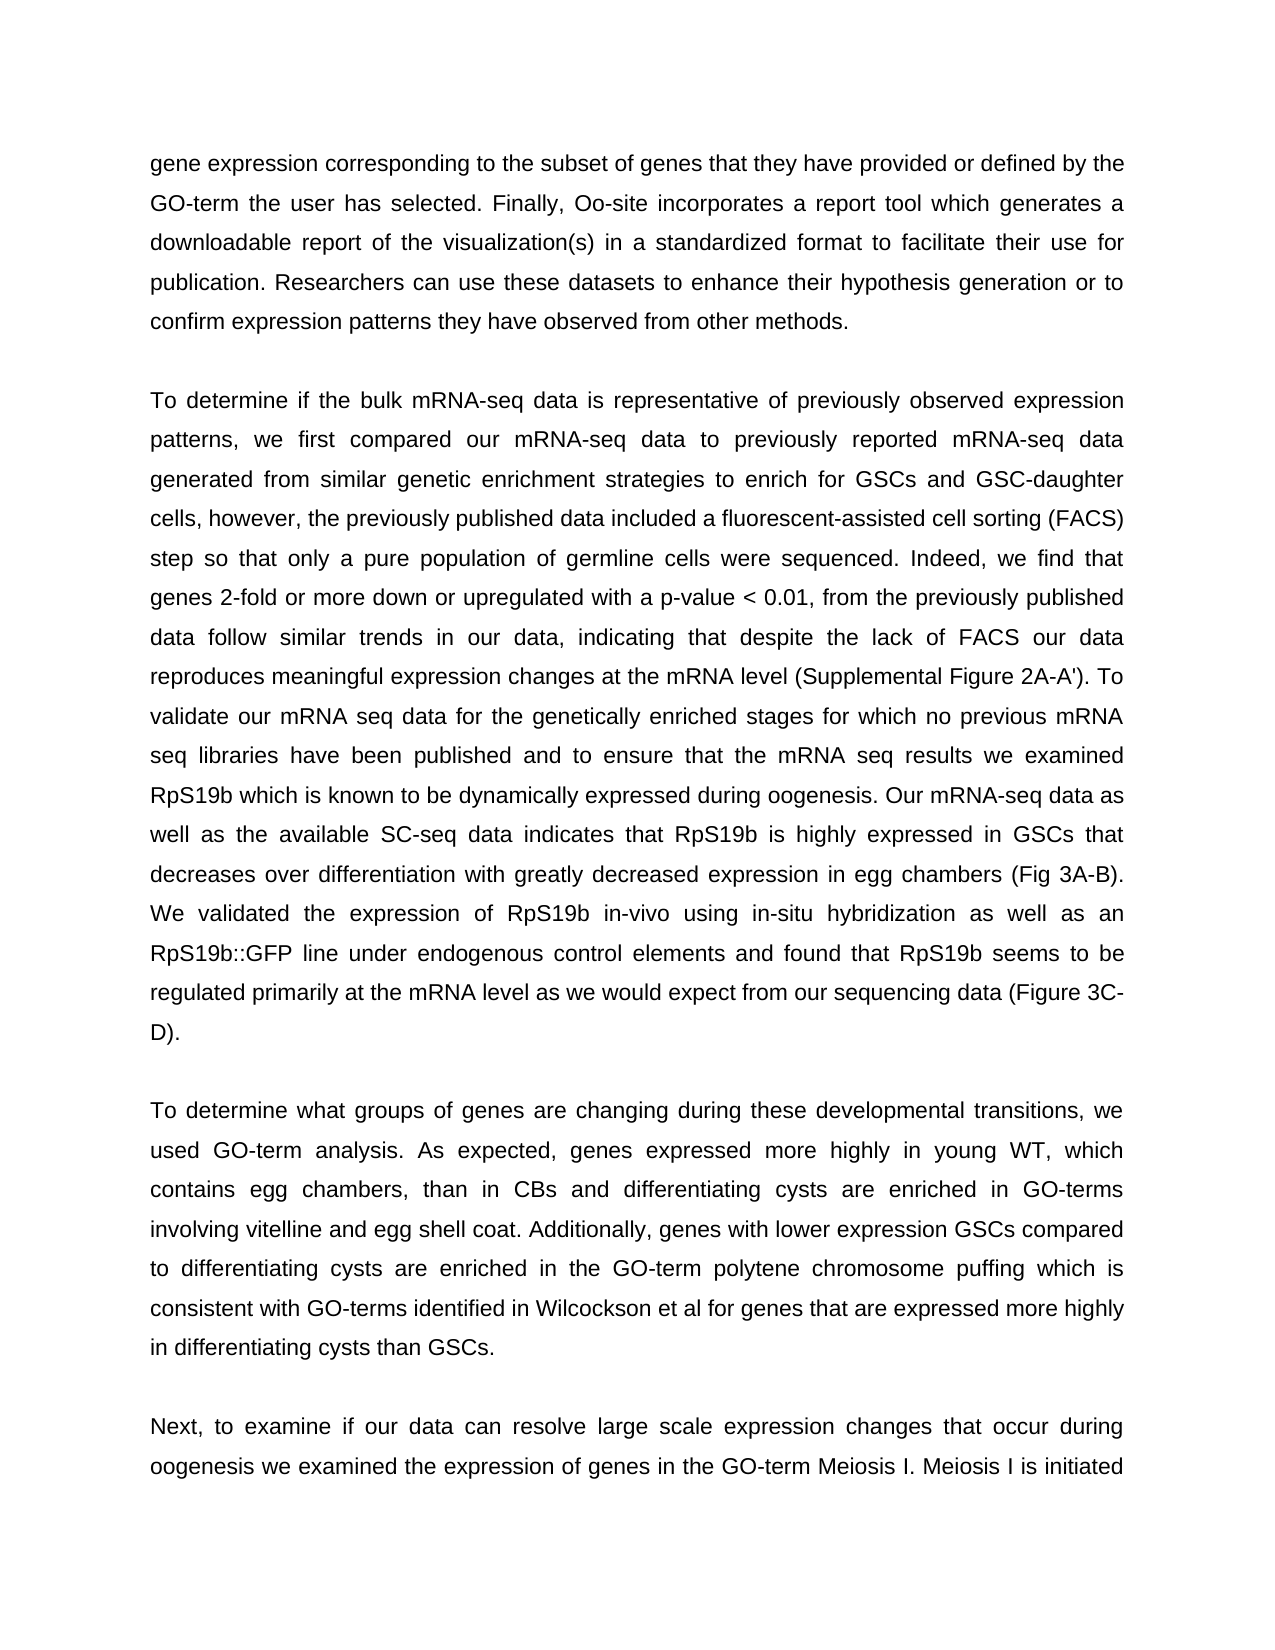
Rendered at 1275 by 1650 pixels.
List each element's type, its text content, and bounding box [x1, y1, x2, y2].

text To determine if the bulk mRNA-seq data is representative of previously observed expression patterns, we first compared our mRNA-seq data to previously reported mRNA-seq data generated from similar genetic enrichment strategies to enrich for GSCs and GSC-daughter cells, however, the previously published data included a fluorescent-assisted cell sorting (FACS) step so that only a pure population of germline cells were sequenced. Indeed, we find that genes 2-fold or more down or upregulated with a p-value < 0.01, from the previously published data follow similar trends in our data, indicating that despite the lack of FACS our data reproduces meaningful expression changes at the mRNA level (Supplemental Figure 2A-A'). To validate our mRNA seq data for the genetically enriched stages for which no previous mRNA seq libraries have been published and to ensure that the mRNA seq results we examined RpS19b which is known to be dynamically expressed during oogenesis. Our mRNA-seq data as well as the available SC-seq data indicates that RpS19b is highly expressed in GSCs that decreases over differentiation with greatly decreased expression in egg chambers (Fig 3A-B). We validated the expression of RpS19b in-vivo using in-situ hybridization as well as an RpS19b::GFP line under endogenous control elements and found that RpS19b seems to be regulated primarily at the mRNA level as we would expect from our sequencing data (Figure 3C-D). [150, 387, 1125, 1045]
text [150, 1413, 1125, 1479]
text To determine what groups of genes are changing during these developmental transitions, we used GO-term analysis. As expected, genes expressed more highly in young WT, which contains egg chambers, than in CBs and differentiating cysts are enriched in GO-terms involving vitelline and egg shell coat. Additionally, genes with lower expression GSCs compared to differentiating cysts are enriched in the GO-term polytene chromosome puffing which is consistent with GO-terms identified in Wilcockson et al for genes that are expressed more highly in differentiating cysts than GSCs. [150, 1097, 1125, 1361]
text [150, 150, 1125, 334]
